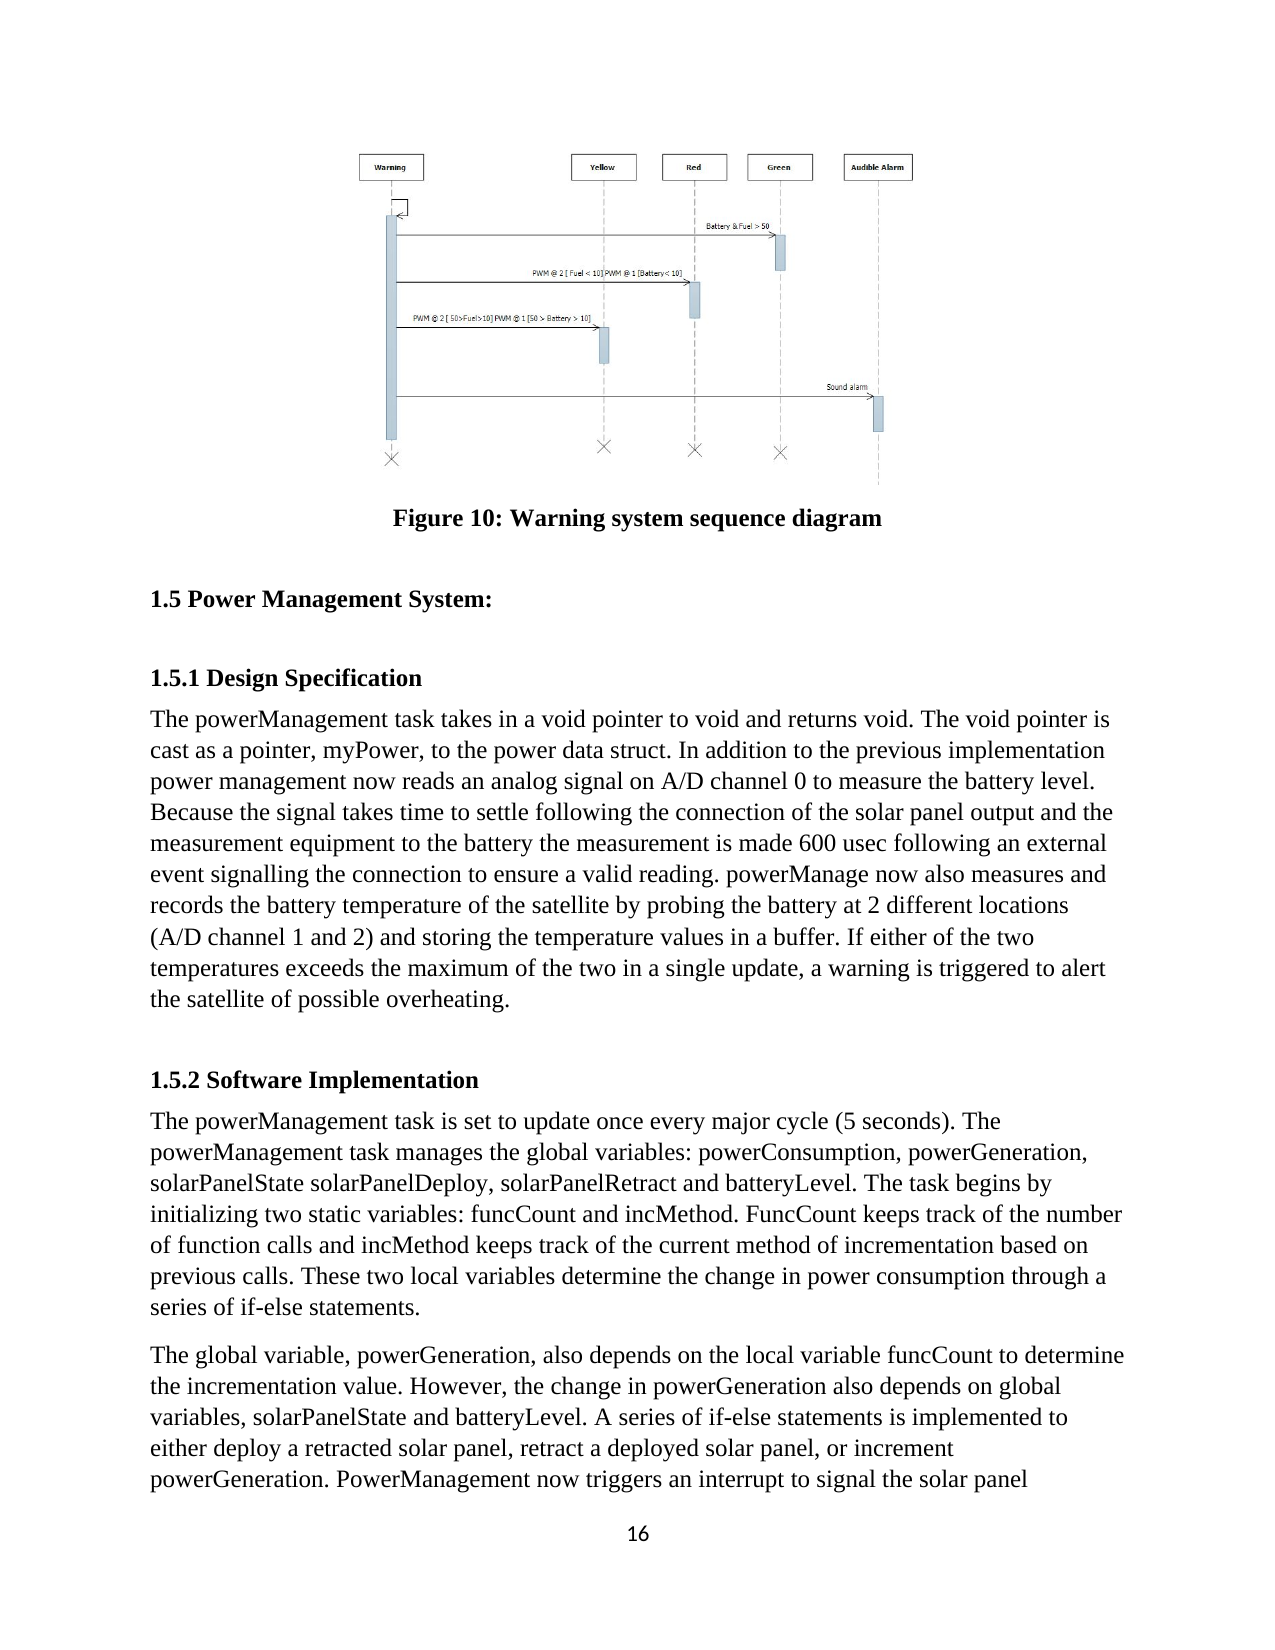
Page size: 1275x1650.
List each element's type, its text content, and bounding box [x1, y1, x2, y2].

subtitle 1.5 Power Management System: [150, 584, 1125, 613]
subtitle 1.5.1 Design Specification [150, 663, 1125, 692]
subtitle 1.5.2 Software Implementation [150, 1065, 1125, 1093]
picture [353, 150, 922, 485]
text The powerManagement task takes in a void pointer to void and returns void. The void pointer is cast as a pointer, myPower, to the power data struct. In addition to the previous implementation power management now reads an analog signal on A/D channel 0 to measure the battery level. Because the signal takes time to settle following the connection of the solar panel output and the measurement equipment to the battery the measurement is made 600 usec following an external event signalling the connection to ensure a valid reading. powerManage now also measures and records the battery temperature of the satellite by probing the battery at 2 different locations (A/D channel 1 and 2) and storing the temperature values in a buffer. If either of the two temperatures exceeds the maximum of the two in a single update, a warning is triggered to alert the satellite of possible overheating. [150, 704, 1125, 1012]
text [150, 1340, 1125, 1493]
text The powerManagement task is set to update once every major cycle (5 seconds). The powerManagement task manages the global variables: powerConsumption, powerGeneration, solarPanelState solarPanelDeploy, solarPanelRetract and batteryLevel. The task begins by initializing two static variables: funcCount and incMethod. FuncCount keeps track of the number of function calls and incMethod keeps track of the current method of incrementation based on previous calls. These two local variables determine the change in power consumption through a series of if-else statements. [150, 1106, 1125, 1321]
text Figure 10: Warning system sequence diagram [150, 503, 1125, 532]
